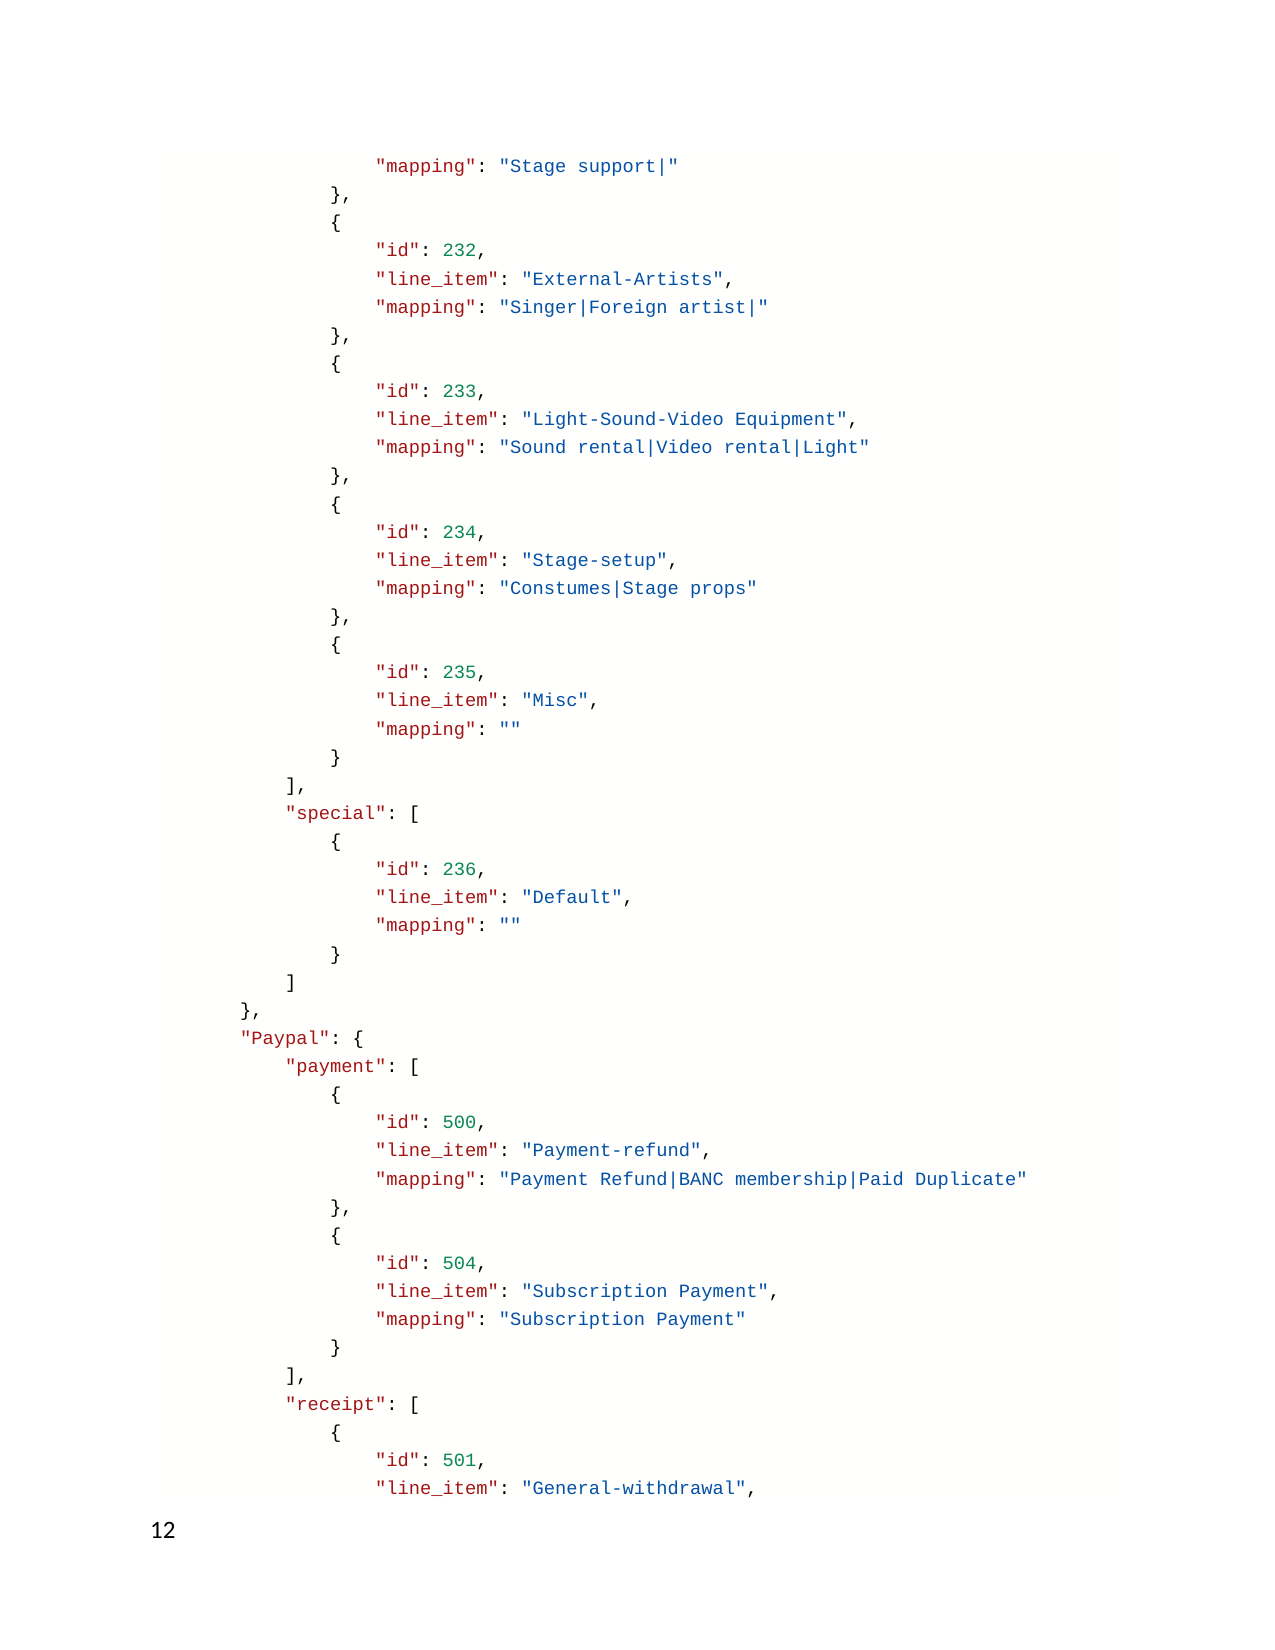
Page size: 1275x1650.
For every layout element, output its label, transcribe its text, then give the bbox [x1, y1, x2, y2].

text } [150, 937, 1125, 966]
text ] [150, 966, 1125, 994]
text "line_item": "Light-Sound-Video Equipment", [150, 403, 1125, 431]
text } [150, 741, 1125, 769]
text "receipt": [ [150, 1387, 1125, 1416]
text "line_item": "General-withdrawal", [150, 1472, 1125, 1500]
text "mapping": "Constumes|Stage props" [150, 572, 1125, 600]
text } [150, 1331, 1125, 1359]
text { [150, 347, 1125, 375]
text "id": 232, [150, 234, 1125, 262]
text "mapping": "Singer|Foreign artist|" [150, 291, 1125, 319]
text }, [150, 994, 1125, 1022]
text "mapping": "" [150, 712, 1125, 741]
text }, [150, 459, 1125, 487]
text "line_item": "External-Artists", [150, 262, 1125, 291]
text "line_item": "Subscription Payment", [150, 1275, 1125, 1303]
text }, [150, 600, 1125, 628]
text { [150, 1416, 1125, 1444]
text { [150, 1078, 1125, 1106]
text ], [150, 1359, 1125, 1387]
text { [150, 628, 1125, 656]
text "mapping": "Subscription Payment" [150, 1303, 1125, 1331]
text "mapping": "" [150, 909, 1125, 937]
text "line_item": "Misc", [150, 684, 1125, 712]
text ], [150, 769, 1125, 797]
text { [150, 825, 1125, 853]
text "id": 504, [150, 1247, 1125, 1275]
text "id": 500, [150, 1106, 1125, 1134]
text }, [150, 1191, 1125, 1219]
text "line_item": "Stage-setup", [150, 544, 1125, 572]
text "mapping": "Sound rental|Video rental|Light" [150, 431, 1125, 459]
text "id": 233, [150, 375, 1125, 403]
text { [150, 487, 1125, 516]
text }, [150, 178, 1125, 206]
text "payment": [ [150, 1050, 1125, 1078]
text "line_item": "Default", [150, 881, 1125, 909]
text "mapping": "Stage support|" [150, 150, 1125, 178]
text "id": 234, [150, 516, 1125, 544]
text "line_item": "Payment-refund", [150, 1134, 1125, 1162]
text "id": 501, [150, 1444, 1125, 1472]
text { [150, 206, 1125, 234]
text "Paypal": { [150, 1022, 1125, 1050]
text { [150, 1219, 1125, 1247]
text "special": [ [150, 797, 1125, 825]
text "id": 236, [150, 853, 1125, 881]
text }, [150, 319, 1125, 347]
text "id": 235, [150, 656, 1125, 684]
text "mapping": "Payment Refund|BANC membership|Paid Duplicate" [150, 1162, 1125, 1191]
